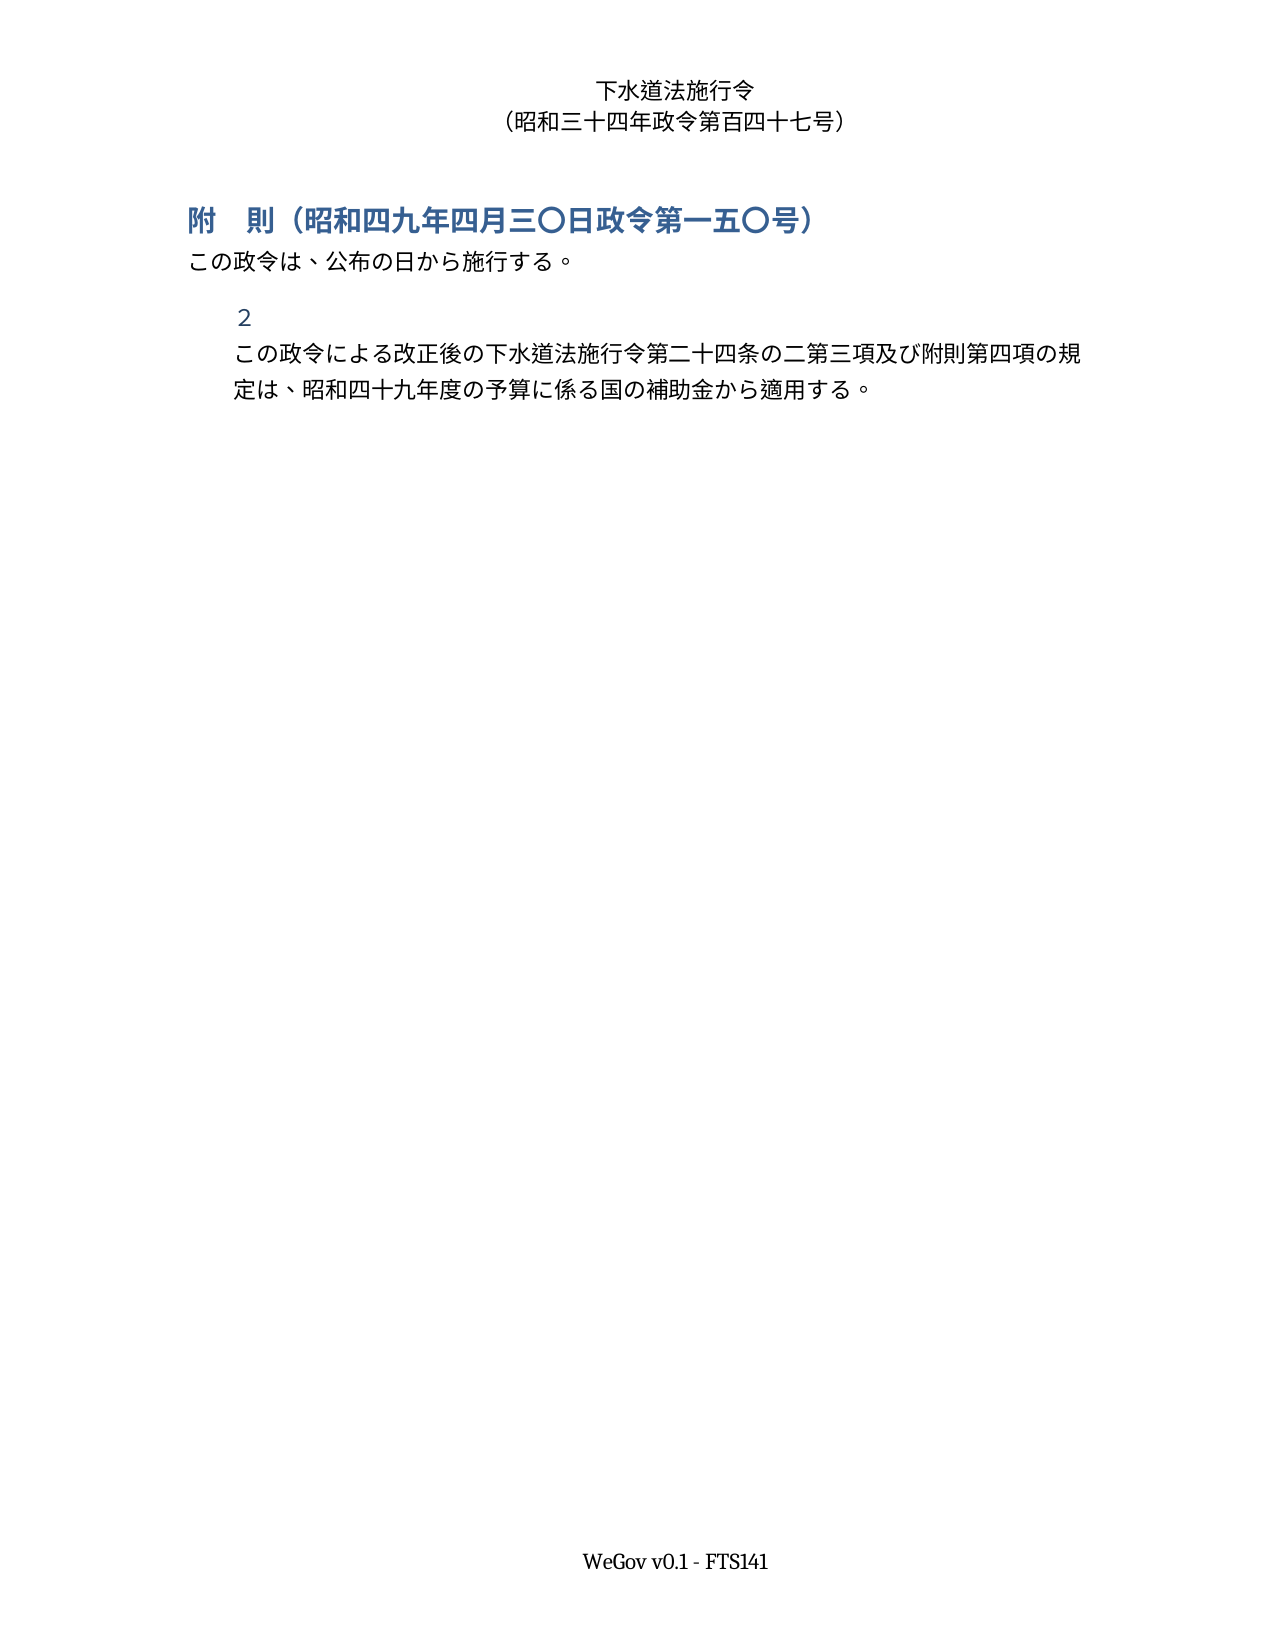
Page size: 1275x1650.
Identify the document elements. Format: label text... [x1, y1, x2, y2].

text この政令による改正後の下水道法施行令第二十四条の二第三項及び附則第四項の規定は、昭和四十九年度の予算に係る国の補助金から適用する。 [233, 338, 1087, 406]
text この政令は、公布の日から施行する。 [187, 246, 1087, 277]
subtitle 附 則（昭和四九年四月三〇日政令第一五〇号） [187, 200, 1087, 240]
subtitle ２ [233, 302, 1087, 334]
